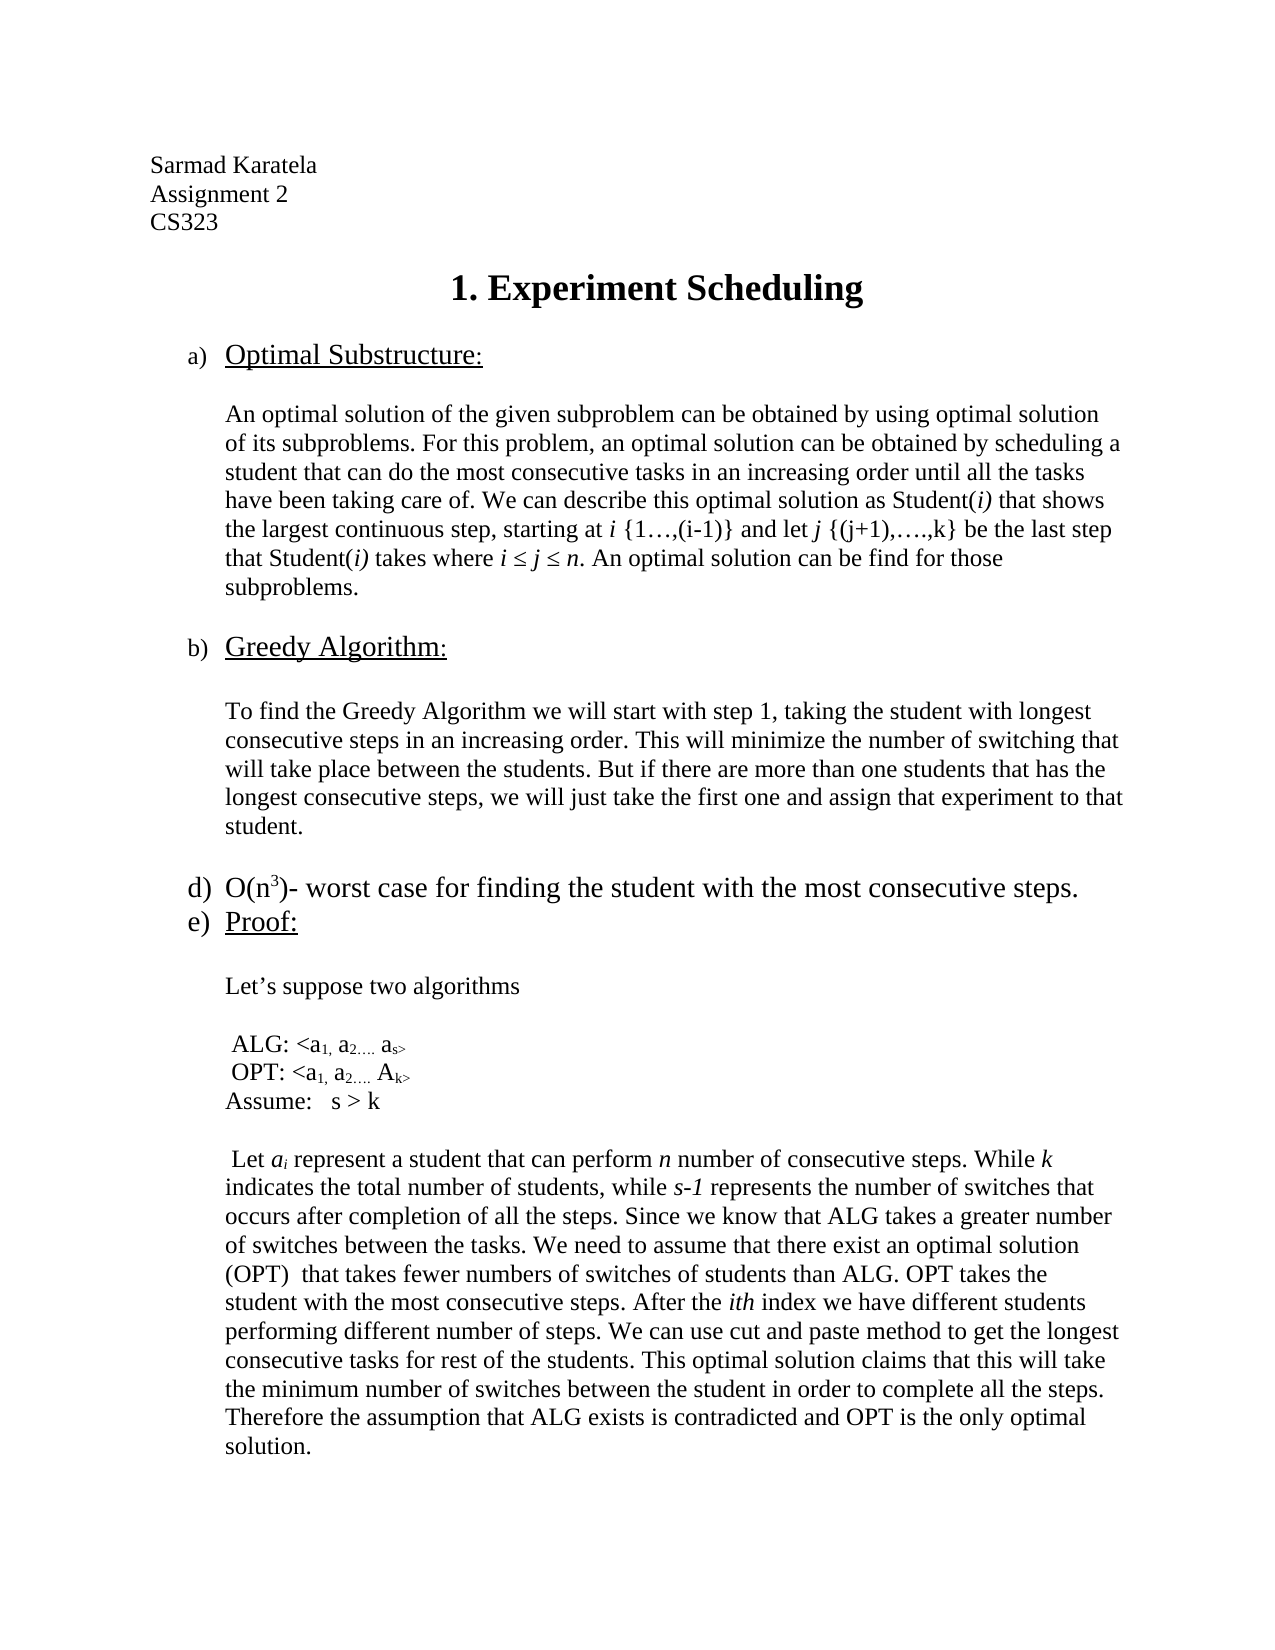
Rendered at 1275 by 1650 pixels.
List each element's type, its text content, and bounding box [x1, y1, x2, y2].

list Greedy Algorithm: [187, 629, 1125, 663]
list Experiment Scheduling [450, 265, 1125, 308]
text Assume: s > k [150, 1086, 1125, 1115]
text Sarmad Karatela [150, 150, 1125, 179]
text ALG: <a1, a2…. as> [225, 1029, 1125, 1057]
text Let ai represent a student that can perform n number of consecutive steps. While k indicates the total number of students, while s-1 represents the number of switches that occurs after completion of all the steps. Since we know that ALG takes a greater number of switches between the tasks. We need to assume that there exist an optimal solution (OPT) that takes fewer numbers of switches of students than ALG. OPT takes the student with the most consecutive steps. After the ith index we have different students performing different number of steps. We can use cut and paste method to get the longest consecutive tasks for rest of the students. This optimal solution claims that this will take the minimum number of switches between the student in order to complete all the steps. Therefore the assumption that ALG exists is contradicted and OPT is the only optimal solution. [225, 1144, 1125, 1460]
text To find the Greedy Algorithm we will start with step 1, taking the student with longest consecutive steps in an increasing order. This will minimize the number of switching that will take place between the students. But if there are more than one students that has the longest consecutive steps, we will just take the first one and assign that experiment to that student. [225, 696, 1125, 840]
text An optimal solution of the given subproblem can be obtained by using optimal solution of its subproblems. For this problem, an optimal solution can be obtained by scheduling a student that can do the most consecutive tasks in an increasing order until all the tasks have been taking care of. We can describe this optimal solution as Student(i) that shows the largest continuous step, starting at i {1…,(i-1)} and let j {(j+1),….,k} be the last step that Student(i) takes where i ≤ j ≤ n. An optimal solution can be find for those subproblems. [225, 399, 1125, 600]
text OPT: <a1, a2…. Ak> [225, 1057, 1125, 1086]
text Assignment 2 [150, 179, 1125, 207]
list Optimal Substructure: [187, 337, 1125, 370]
text Let’s suppose two algorithms [225, 971, 1125, 1000]
list Proof: [187, 904, 1125, 938]
text CS323 [150, 207, 1125, 236]
list O(n3)- worst case for finding the student with the most consecutive steps. [187, 871, 1125, 904]
